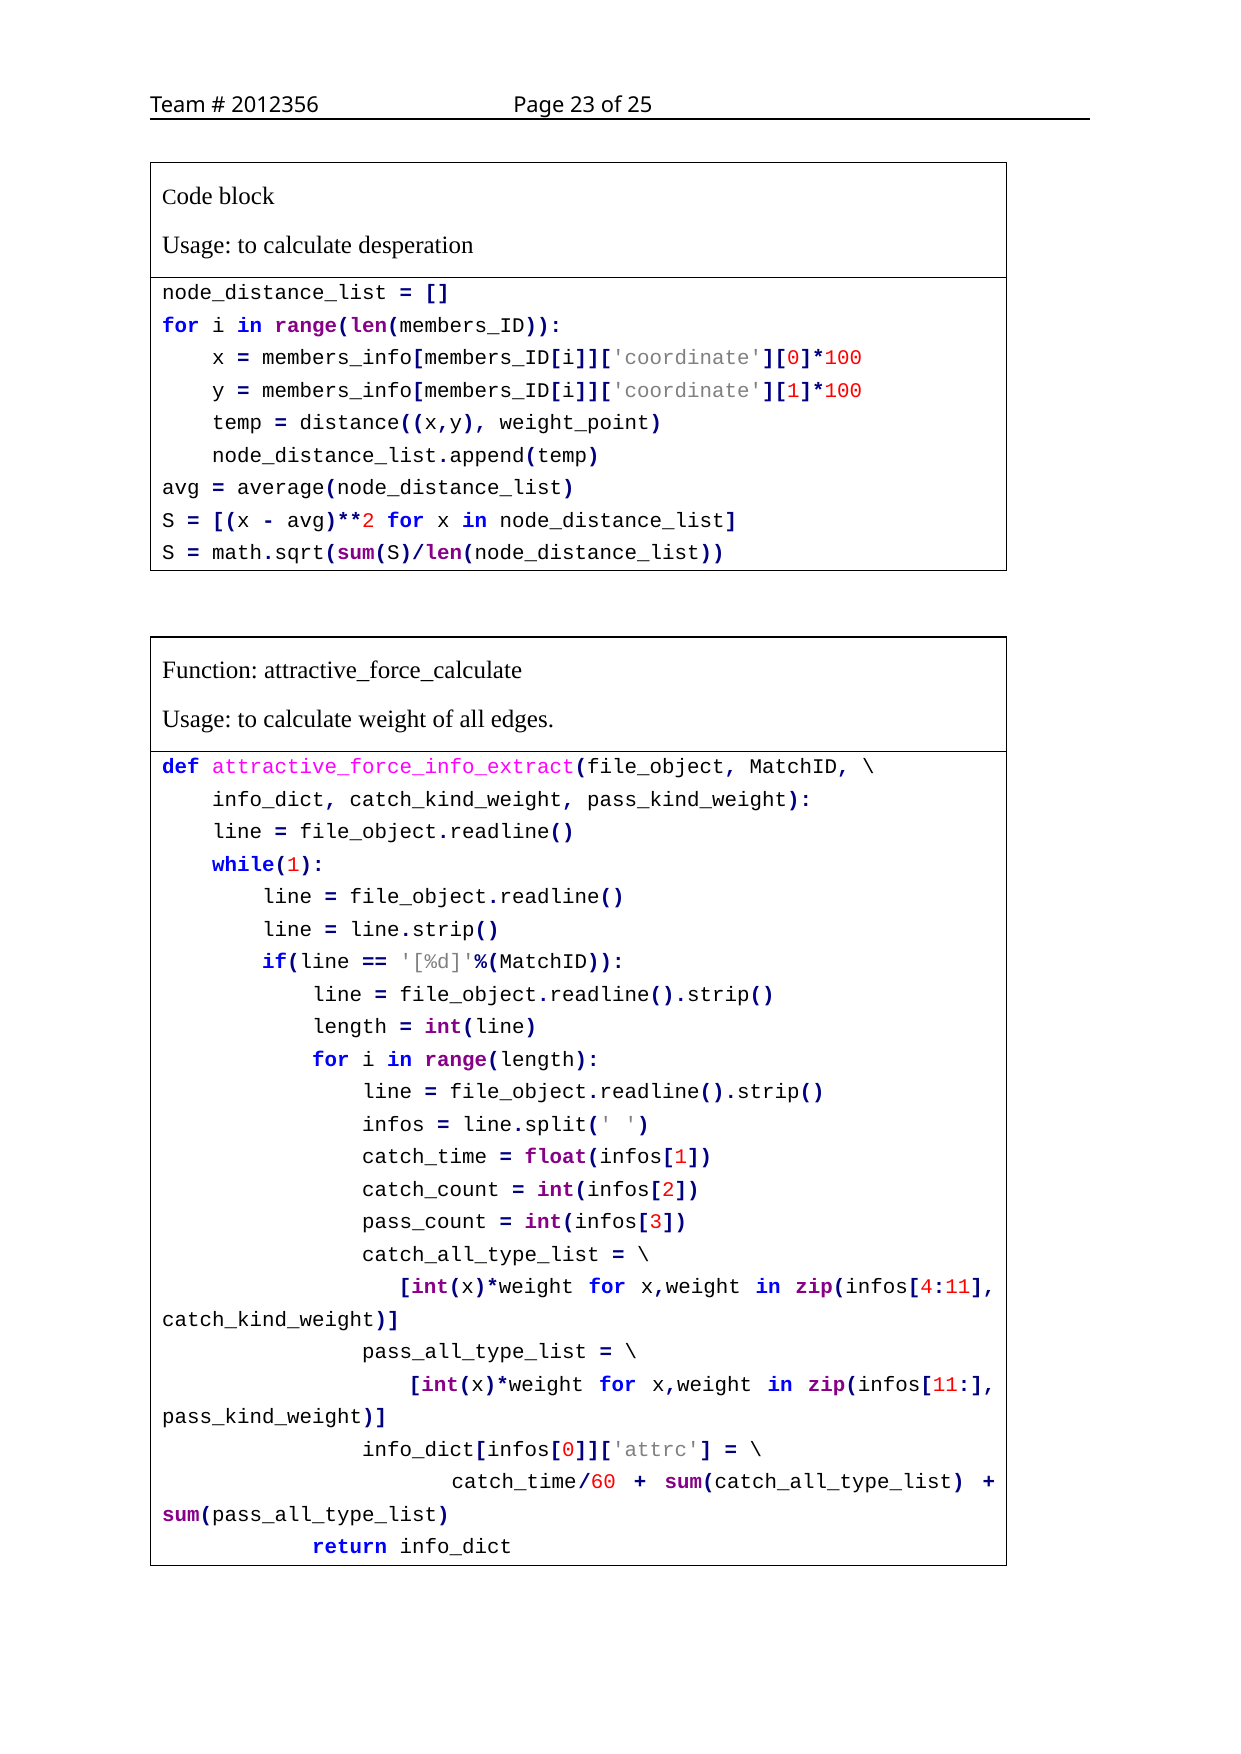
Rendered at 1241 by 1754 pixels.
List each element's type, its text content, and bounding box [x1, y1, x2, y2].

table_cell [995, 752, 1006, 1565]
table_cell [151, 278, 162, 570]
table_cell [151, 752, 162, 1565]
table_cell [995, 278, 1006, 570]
table_header Code block Usage: to calculate desperation [151, 163, 1006, 277]
table_header Function: attractive_force_calculate Usage: to calculate weight of all edges. [151, 638, 1006, 751]
